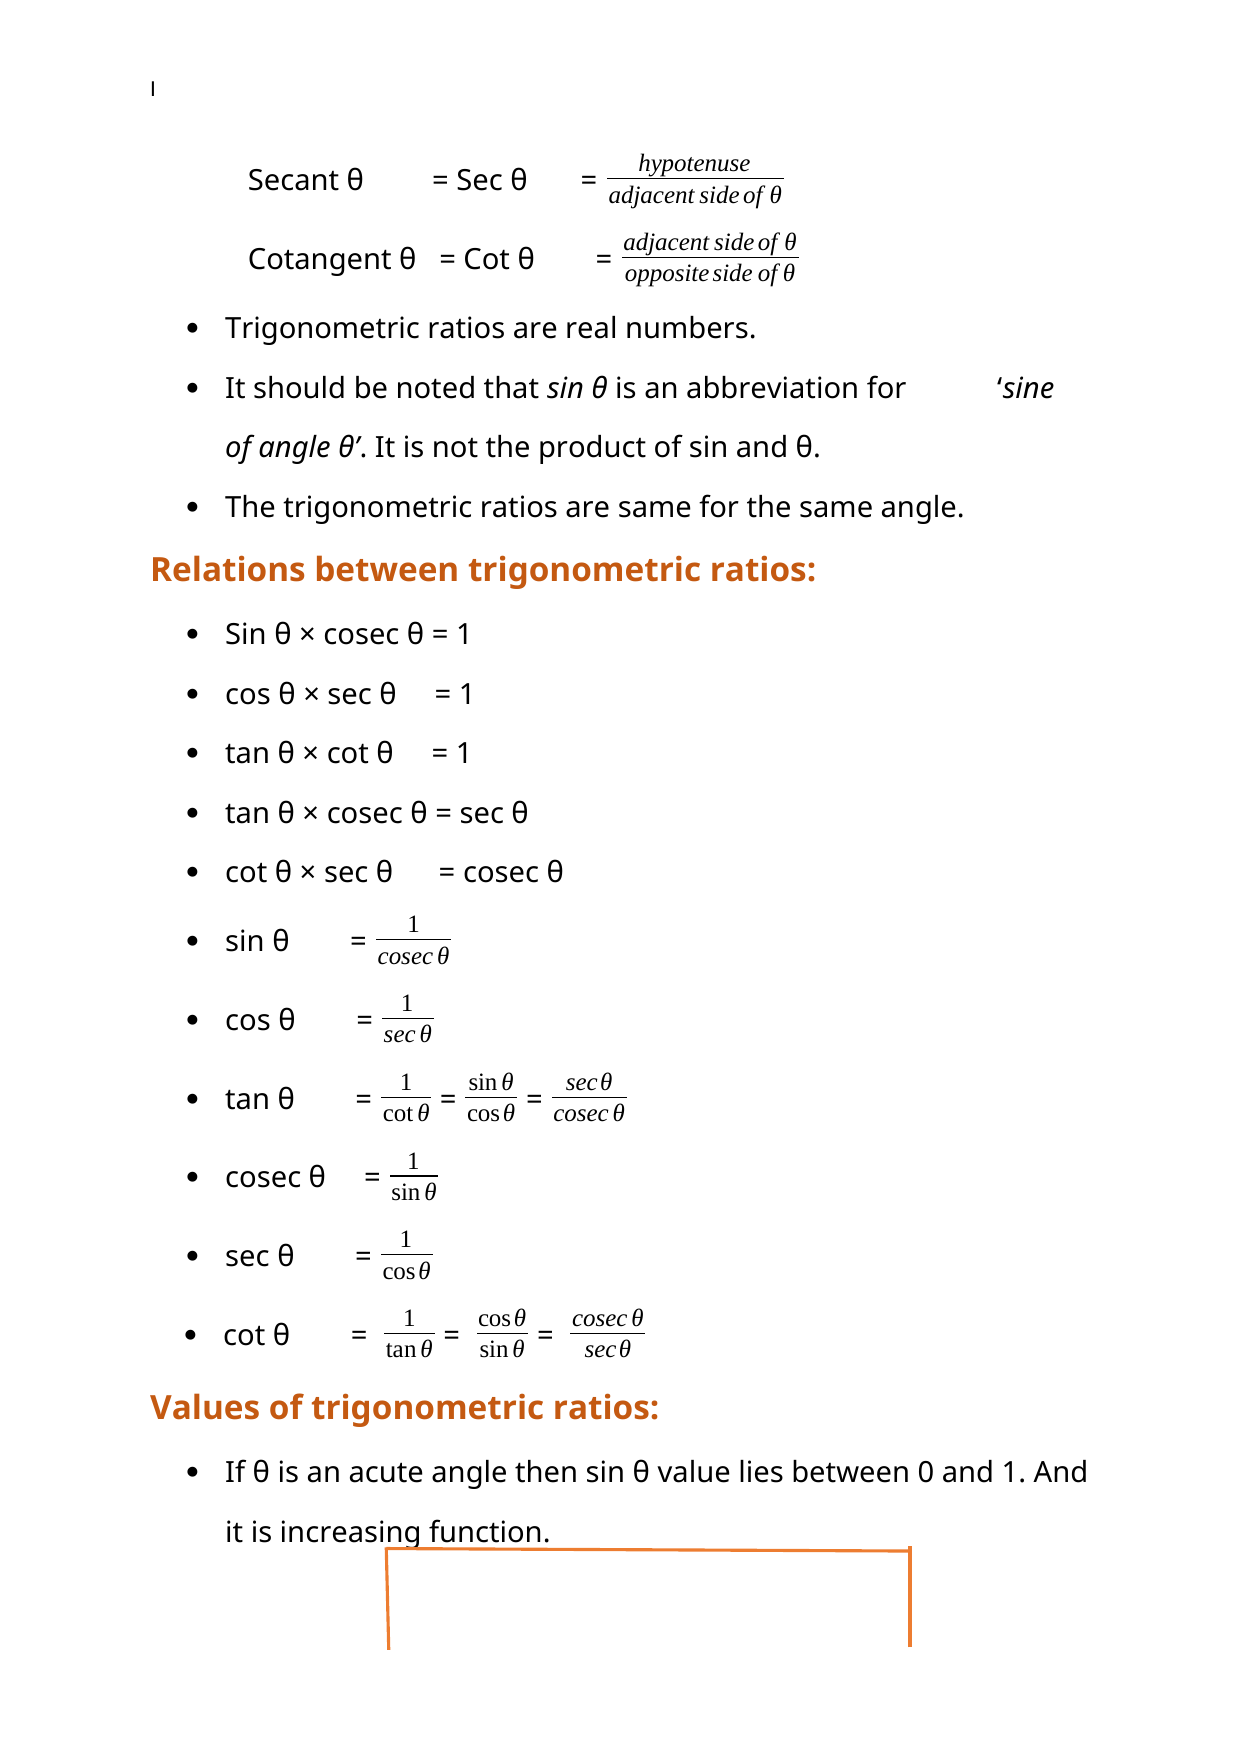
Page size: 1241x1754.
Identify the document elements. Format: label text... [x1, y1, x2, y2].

list Values of trigonometric ratios: [150, 1383, 1090, 1429]
list cosec θ = [187, 1147, 1090, 1206]
list cot θ = = = [185, 1305, 1090, 1364]
list cos θ × sec θ = 1 [187, 673, 1090, 713]
list sec θ = [187, 1226, 1090, 1285]
list Cotangent θ = Cot θ = [225, 229, 1090, 288]
list It should be noted that sin θ is an abbreviation for ‘sine of angle θ’. It is not the product of sin and θ. [187, 367, 1090, 466]
list cot θ × sec θ = cosec θ [187, 851, 1090, 891]
list cos θ = [187, 990, 1090, 1049]
list If θ is an acute angle then sin θ value lies between 0 and 1. And it is increasing function. [187, 1452, 1090, 1551]
list tan θ × cot θ = 1 [187, 732, 1090, 772]
list tan θ = = = [187, 1068, 1090, 1127]
list Secant θ = Sec θ = [225, 150, 1090, 209]
list sin θ = [187, 911, 1090, 970]
list tan θ × cosec θ = sec θ [187, 792, 1090, 832]
list Sin θ × cosec θ = 1 [187, 613, 1090, 653]
list The trigonometric ratios are same for the same angle. [187, 486, 1090, 526]
list Trigonometric ratios are real numbers. [187, 307, 1090, 347]
list Relations between trigonometric ratios: [150, 545, 1090, 591]
